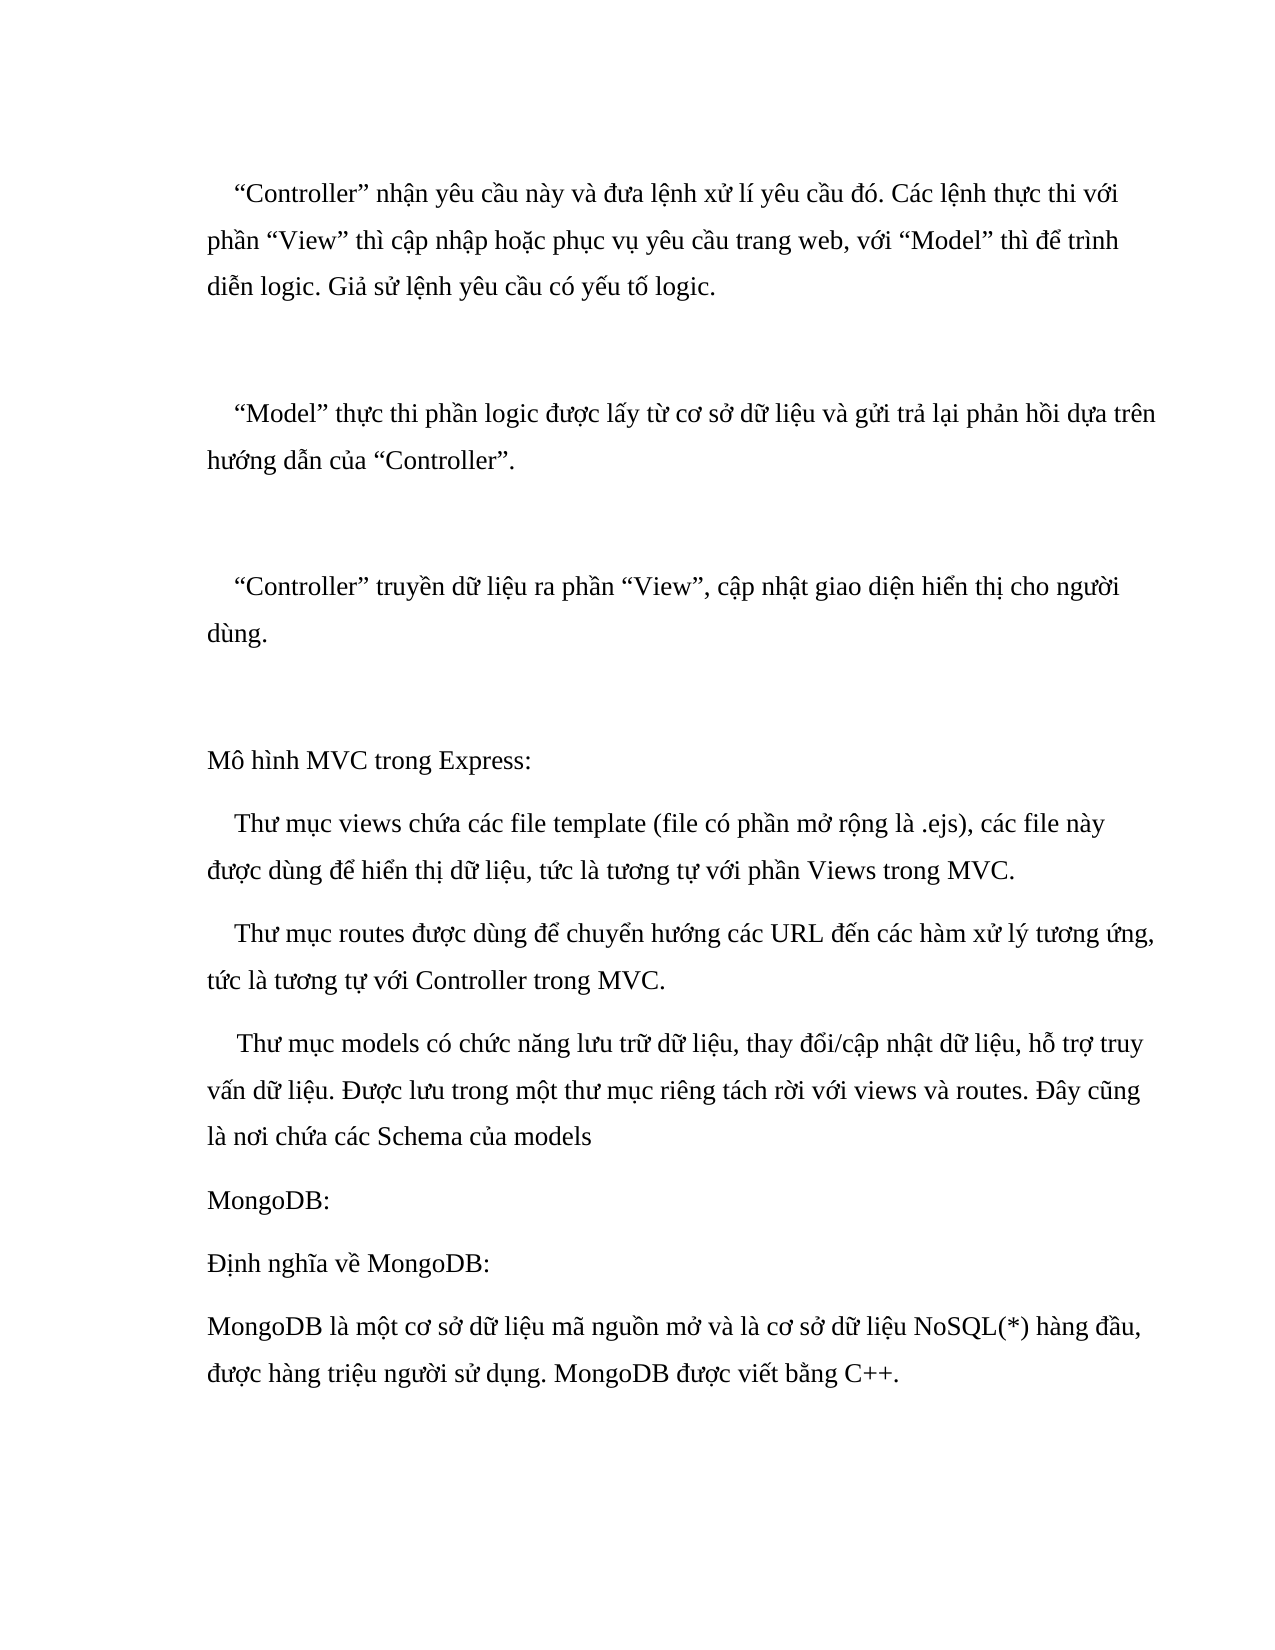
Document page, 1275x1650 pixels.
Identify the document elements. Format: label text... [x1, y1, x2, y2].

text Thư mục models có chức năng lưu trữ dữ liệu, thay đổi/cập nhật dữ liệu, hỗ trợ truy vấn dữ liệu. Được lưu trong một thư mục riêng tách rời với views và routes. Đây cũng là nơi chứa các Schema của models [207, 1027, 1157, 1152]
text Thư mục views chứa các file template (file có phần mở rộng là .ejs), các file này được dùng để hiển thị dữ liệu, tức là tương tự với phần Views trong MVC. [207, 807, 1157, 885]
text MongoDB là một cơ sở dữ liệu mã nguồn mở và là cơ sở dữ liệu NoSQL(*) hàng đầu, được hàng triệu người sử dụng. MongoDB được viết bằng C++. [207, 1311, 1157, 1388]
text Mô hình MVC trong Express: [207, 744, 1157, 775]
text MongoDB: [207, 1184, 1157, 1215]
text Thư mục routes được dùng để chuyển hướng các URL đến các hàm xử lý tương ứng, tức là tương tự với Controller trong MVC. [207, 917, 1157, 995]
text “Controller” nhận yêu cầu này và đưa lệnh xử lí yêu cầu đó. Các lệnh thực thi với phần “View” thì cập nhập hoặc phục vụ yêu cầu trang web, với “Model” thì để trình diễn logic. Giả sử lệnh yêu cầu có yếu tố logic. [207, 177, 1157, 302]
text Định nghĩa về MongoDB: [207, 1247, 1157, 1278]
text “Model” thực thi phần logic được lấy từ cơ sở dữ liệu và gửi trả lại phản hồi dựa trên hướng dẫn của “Controller”. [207, 397, 1157, 475]
text “Controller” truyền dữ liệu ra phần “View”, cập nhật giao diện hiển thị cho người dùng. [207, 571, 1157, 648]
